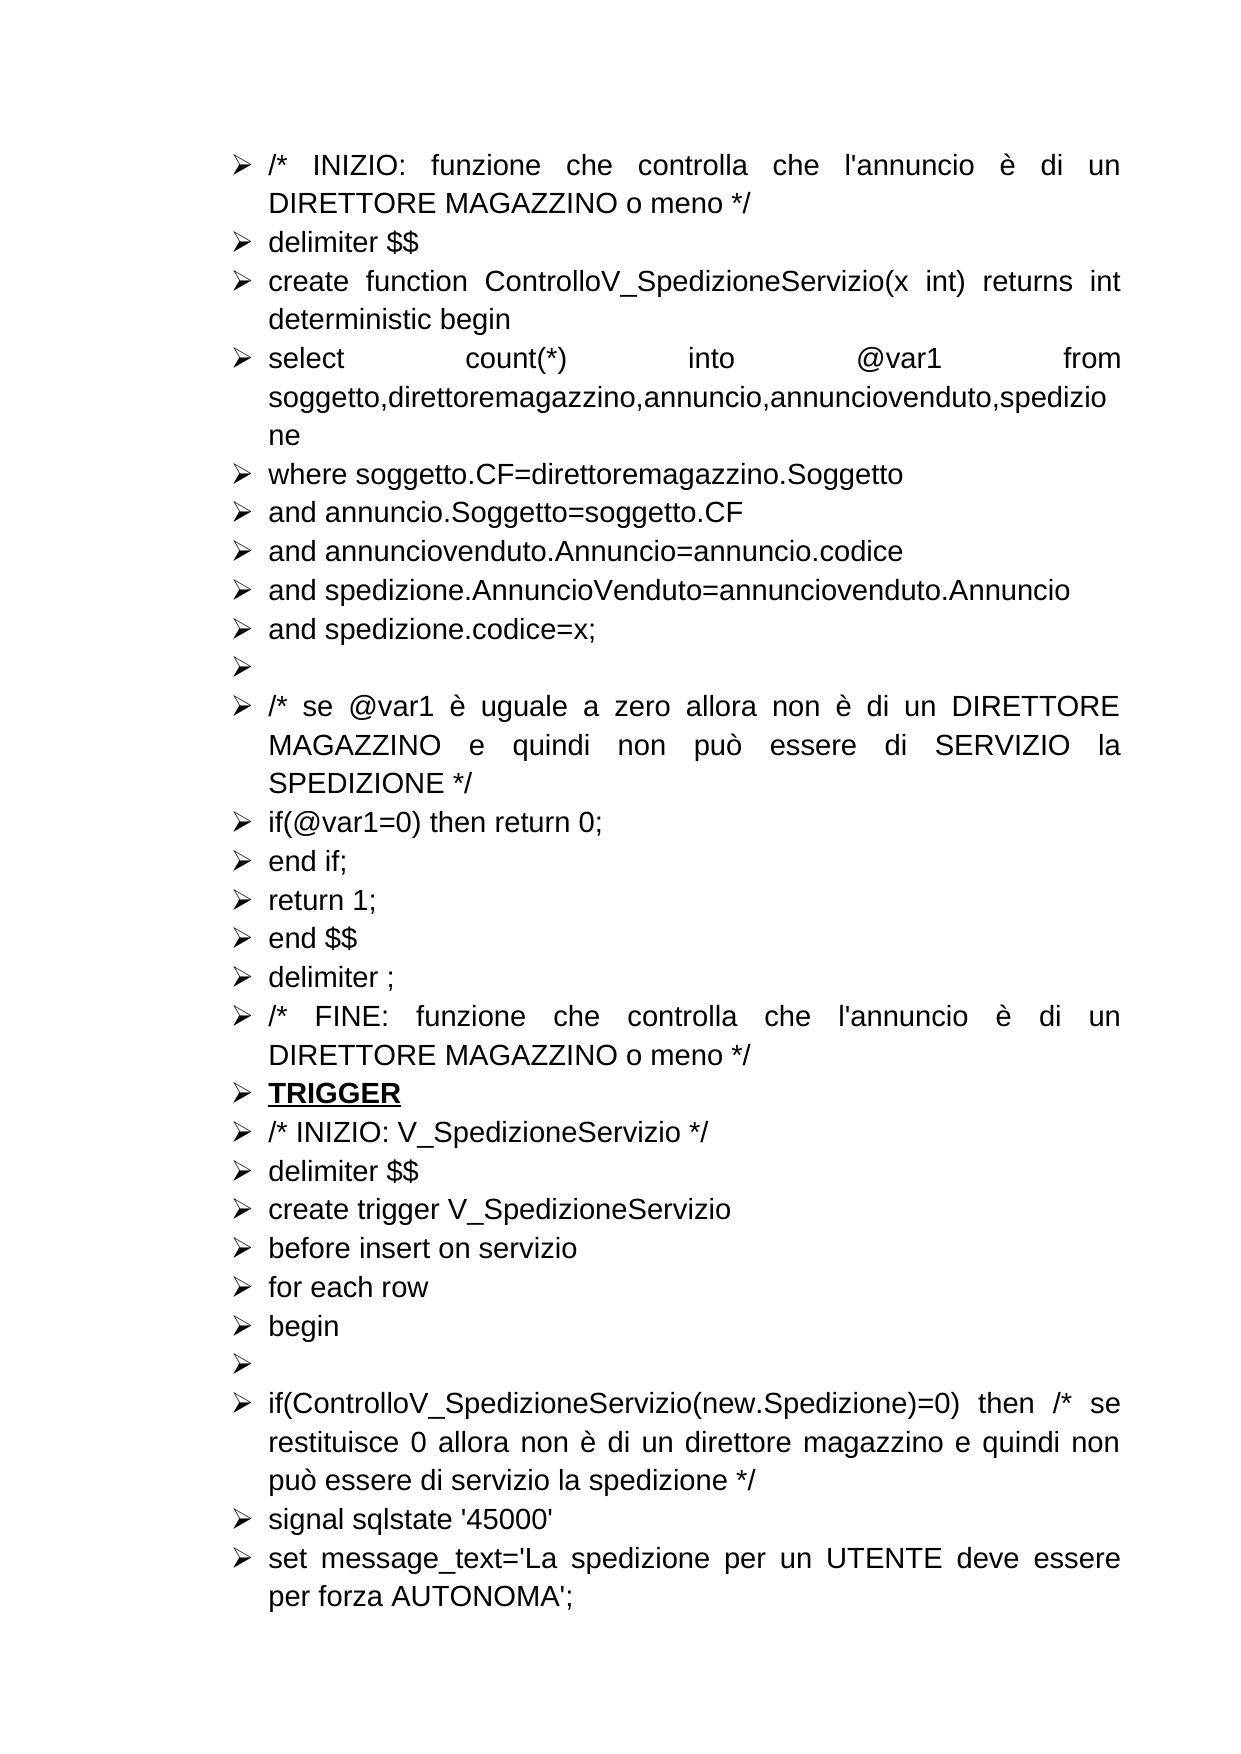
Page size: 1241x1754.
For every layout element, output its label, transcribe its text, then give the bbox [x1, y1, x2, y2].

list if(ControlloV_SpedizioneServizio(new.Spedizione)=0) then /* se restituisce 0 allora non è di un direttore magazzino e quindi non può essere di servizio la spedizione */ [231, 1386, 1122, 1497]
list return 1; [231, 883, 1122, 916]
list and spedizione.codice=x; [231, 612, 1122, 646]
list select count(*) into @var1 from soggetto,direttoremagazzino,annuncio,annunciovenduto,spedizione [231, 341, 1122, 452]
list set message_text='La spedizione per un UTENTE deve essere per forza AUTONOMA'; [231, 1541, 1122, 1613]
list signal sqlstate '45000' [231, 1502, 1122, 1536]
list /* INIZIO: V_SpedizioneServizio */ [231, 1115, 1122, 1149]
list /* INIZIO: funzione che controlla che l'annuncio è di un DIRETTORE MAGAZZINO o meno */ [231, 148, 1122, 220]
list end if; [231, 844, 1122, 878]
list where soggetto.CF=direttoremagazzino.Soggetto [231, 457, 1122, 491]
list delimiter $$ [231, 1154, 1122, 1187]
list create trigger V_SpedizioneServizio [231, 1192, 1122, 1226]
list and annuncio.Soggetto=soggetto.CF [231, 496, 1122, 529]
list delimiter $$ [231, 225, 1122, 259]
list and spedizione.AnnuncioVenduto=annunciovenduto.Annuncio [231, 573, 1122, 607]
list end $$ [231, 921, 1122, 955]
list begin [231, 1309, 1122, 1342]
list create function ControlloV_SpedizioneServizio(x int) returns int deterministic begin [231, 264, 1122, 336]
list /* FINE: funzione che controlla che l'annuncio è di un DIRETTORE MAGAZZINO o meno */ [231, 999, 1122, 1071]
list if(@var1=0) then return 0; [231, 805, 1122, 839]
list delimiter ; [231, 960, 1122, 994]
list for each row [231, 1270, 1122, 1304]
list TRIGGER [231, 1076, 1122, 1110]
list before insert on servizio [231, 1231, 1122, 1265]
list and annunciovenduto.Annuncio=annuncio.codice [231, 534, 1122, 568]
list /* se @var1 è uguale a zero allora non è di un DIRETTORE MAGAZZINO e quindi non può essere di SERVIZIO la SPEDIZIONE */ [231, 689, 1122, 800]
